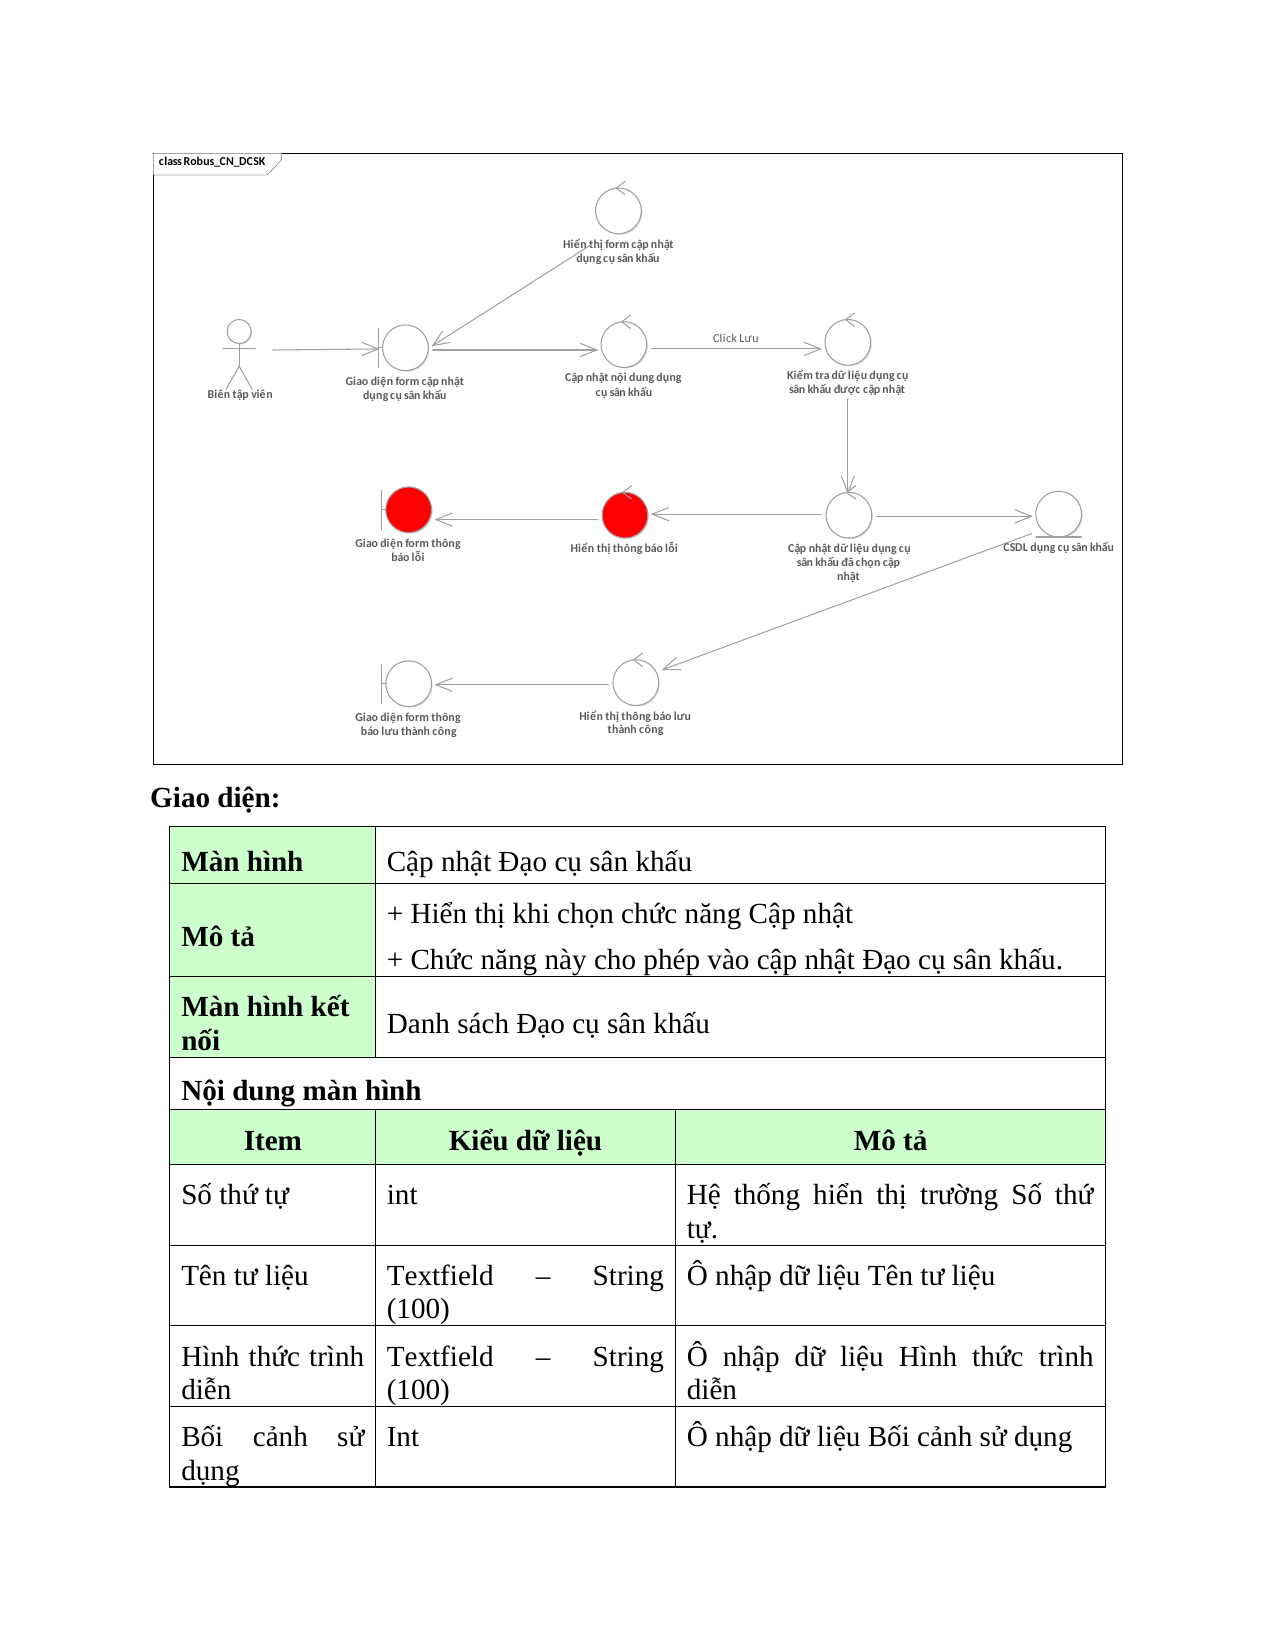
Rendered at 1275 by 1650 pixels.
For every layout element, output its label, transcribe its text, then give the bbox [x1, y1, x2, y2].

table_cell Hình thức trình diễn [170, 1326, 375, 1406]
table_cell Kiểu dữ liệu [376, 1110, 675, 1164]
table_cell Bối cảnh sử dụng [170, 1407, 375, 1486]
table_cell Màn hình kết nối [170, 977, 375, 1057]
table_cell Danh sách Đạo cụ sân khấu [376, 977, 1105, 1057]
table_cell Nội dung màn hình [170, 1058, 1105, 1109]
table_cell + Hiển thị khi chọn chức năng Cập nhật + Chức năng này cho phép vào cập nhật Đạo cụ sân khấu. [376, 884, 1105, 976]
table_cell Số thứ tự [170, 1165, 375, 1244]
table_cell Textfield – String (100) [376, 1326, 675, 1406]
table_cell Textfield – String (100) [376, 1246, 675, 1325]
table_header Màn hình [170, 827, 375, 883]
table_cell Tên tư liệu [170, 1246, 375, 1325]
table_cell Ô nhập dữ liệu Hình thức trình diễn [676, 1326, 1105, 1406]
table_cell Mô tả [170, 884, 375, 976]
table_cell int [376, 1165, 675, 1244]
table_cell Hệ thống hiển thị trường Số thứ tự. [676, 1165, 1105, 1244]
table_cell Int [376, 1407, 675, 1486]
table_cell Mô tả [676, 1110, 1105, 1164]
table_cell Ô nhập dữ liệu Bối cảnh sử dụng [676, 1407, 1105, 1486]
text Giao diện: [150, 780, 1125, 813]
table_cell Item [170, 1110, 375, 1164]
table_header Cập nhật Đạo cụ sân khấu [376, 827, 1105, 883]
table_cell Ô nhập dữ liệu Tên tư liệu [676, 1246, 1105, 1325]
